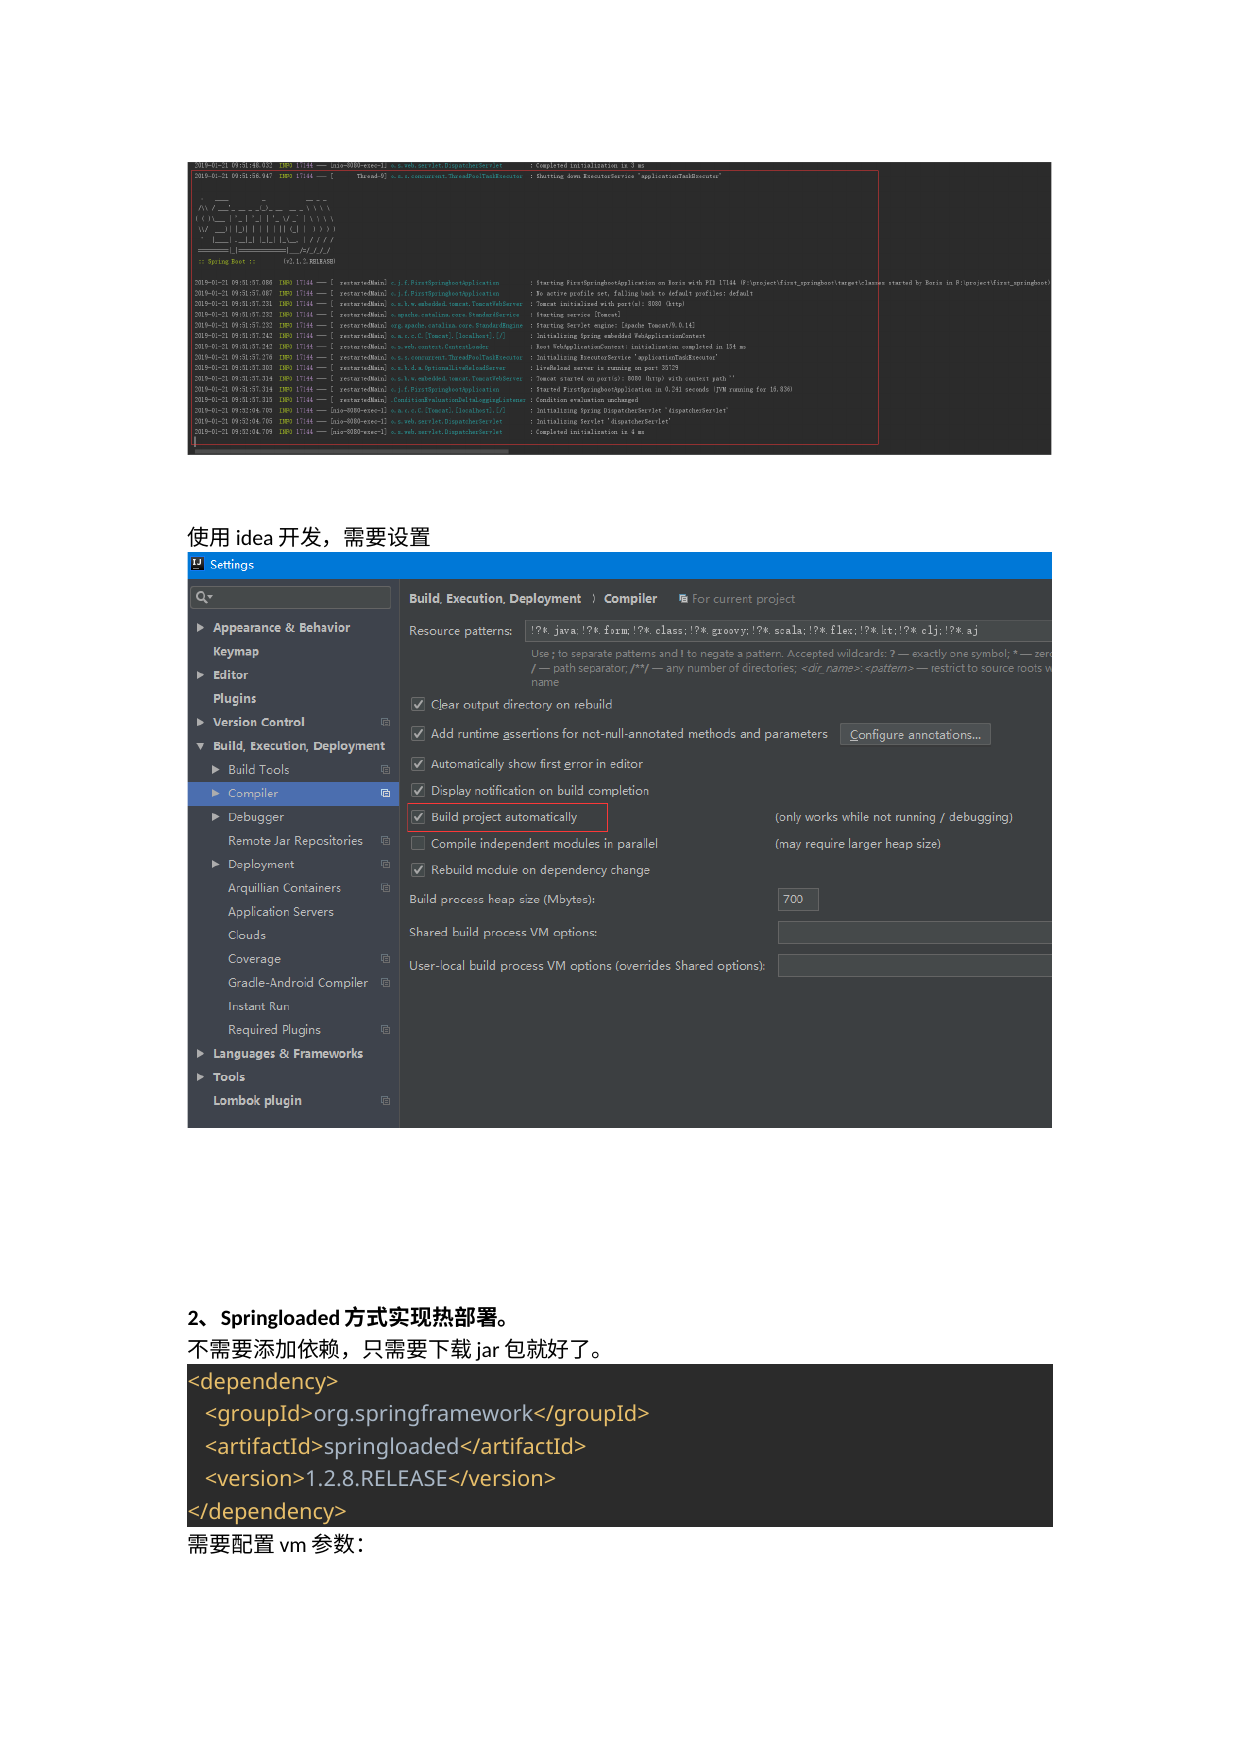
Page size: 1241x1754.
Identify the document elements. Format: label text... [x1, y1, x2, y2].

text 使用idea开发，需要设置 [187, 519, 1053, 552]
list 不需要添加依赖，只需要下载jar包就好了。 [187, 1332, 1053, 1364]
list 2、Springloaded方式实现热部署。 [187, 1299, 1053, 1332]
text 需要配置vm参数： [187, 1527, 1053, 1559]
picture [187, 552, 1052, 1128]
picture [187, 162, 1052, 455]
text <dependency> <groupId>org.springframework</groupId> <artifactId>springloaded</artifactId> <version>1.2.8.RELEASE</version> </dependency> [187, 1364, 1053, 1527]
